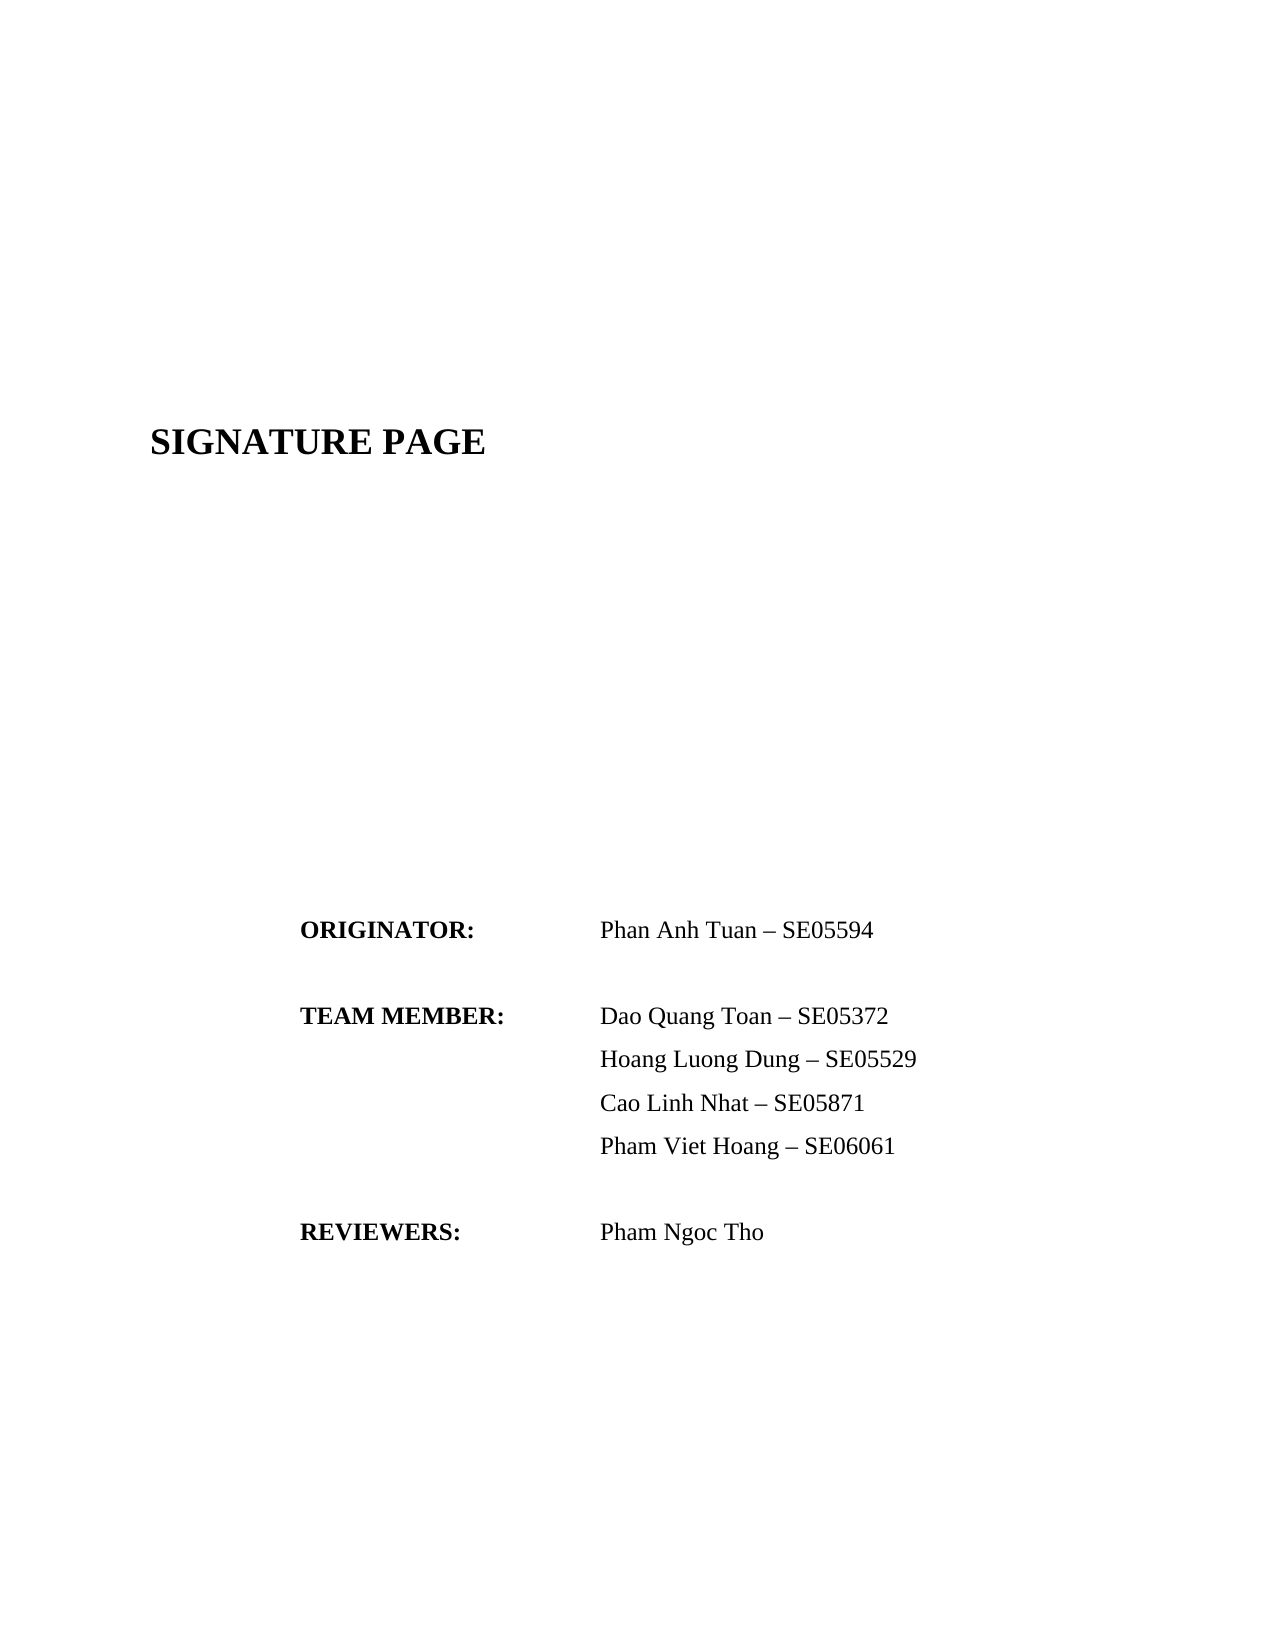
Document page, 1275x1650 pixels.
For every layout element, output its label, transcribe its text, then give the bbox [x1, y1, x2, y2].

text ORIGINATOR: Phan Anh Tuan – SE05594 [300, 915, 1125, 944]
text REVIEWERS: Pham Ngoc Tho [300, 1217, 1125, 1246]
text Cao Linh Nhat – SE05871 [300, 1088, 1125, 1116]
text SIGNATURE PAGE [150, 419, 1125, 462]
text Hoang Luong Dung – SE05529 [300, 1044, 1125, 1073]
text Pham Viet Hoang – SE06061 [300, 1131, 1125, 1159]
text TEAM MEMBER: Dao Quang Toan – SE05372 [300, 1001, 1125, 1030]
